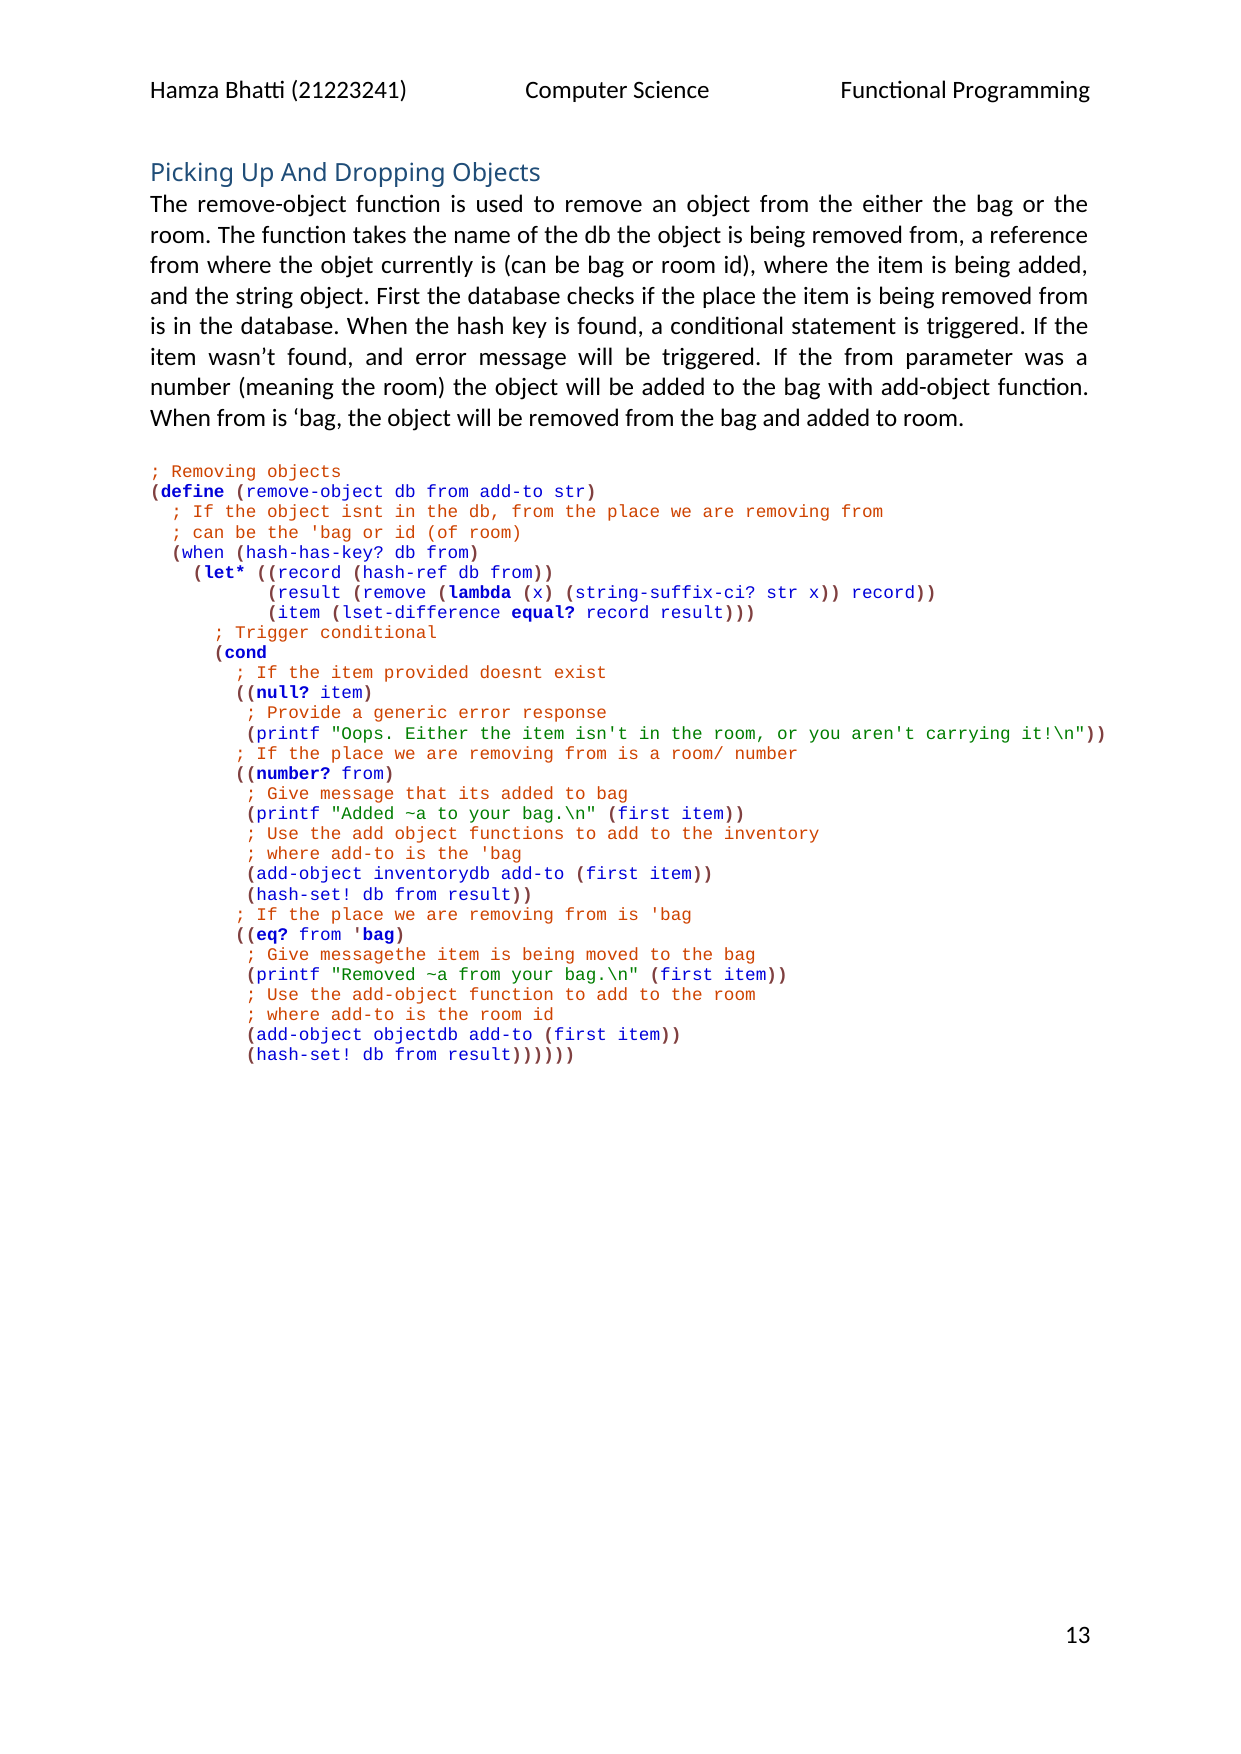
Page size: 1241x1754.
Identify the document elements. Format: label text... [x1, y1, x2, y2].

text (printf "Removed ~a from your bag.\n" (first item)) [150, 966, 1090, 986]
text ; Give messagethe item is being moved to the bag [150, 945, 1090, 966]
text ((null? item) [150, 684, 1090, 704]
subtitle Picking Up And Dropping Objects [150, 154, 1090, 188]
text (hash-set! db from result)))))) [150, 1046, 1090, 1066]
text ; Give message that its added to bag [150, 784, 1090, 805]
text (printf "Added ~a to your bag.\n" (first item)) [150, 805, 1090, 825]
text The remove-object function is used to remove an object from the either the bag or the room. The function takes the name of the db the object is being removed from, a reference from where the objet currently is (can be bag or room id), where the item is being added, and the string object. First the database checks if the place the item is being removed from is in the database. When the hash key is found, a conditional statement is triggered. If the item wasn’t found, and error message will be triggered. If the from parameter was a number (meaning the room) the object will be added to the bag with add-object function. When from is ‘bag, the object will be removed from the bag and added to room. [150, 188, 1090, 432]
text ; where add-to is the room id [150, 1006, 1090, 1026]
text ; where add-to is the 'bag [150, 845, 1090, 865]
text (item (lset-difference equal? record result))) [150, 604, 1090, 624]
text (add-object objectdb add-to (first item)) [150, 1026, 1090, 1046]
text ((number? from) [150, 764, 1090, 784]
text ; If the place we are removing from is a room/ number [150, 744, 1090, 764]
text (printf "Oops. Either the item isn't in the room, or you aren't carrying it!\n")) [150, 724, 1110, 744]
text ; Removing objects [150, 463, 1090, 483]
text (cond [150, 644, 1090, 664]
text (when (hash-has-key? db from) [150, 543, 1090, 563]
text (let* ((record (hash-ref db from)) [150, 563, 1090, 583]
text ; Trigger conditional [150, 624, 1090, 644]
text ((eq? from 'bag) [150, 925, 1090, 945]
text (result (remove (lambda (x) (string-suffix-ci? str x)) record)) [150, 583, 1090, 604]
text ; can be the 'bag or id (of room) [150, 523, 1090, 543]
text (add-object inventorydb add-to (first item)) [150, 865, 1090, 885]
text ; Provide a generic error response [150, 704, 1090, 724]
text (define (remove-object db from add-to str) [150, 483, 1090, 503]
text (hash-set! db from result)) [150, 885, 1090, 905]
text ; If the place we are removing from is 'bag [150, 905, 1090, 925]
text ; Use the add object functions to add to the inventory [150, 825, 1090, 845]
text ; If the object isnt in the db, from the place we are removing from [150, 503, 1090, 523]
text ; Use the add-object function to add to the room [150, 986, 1090, 1006]
text ; If the item provided doesnt exist [150, 664, 1090, 684]
